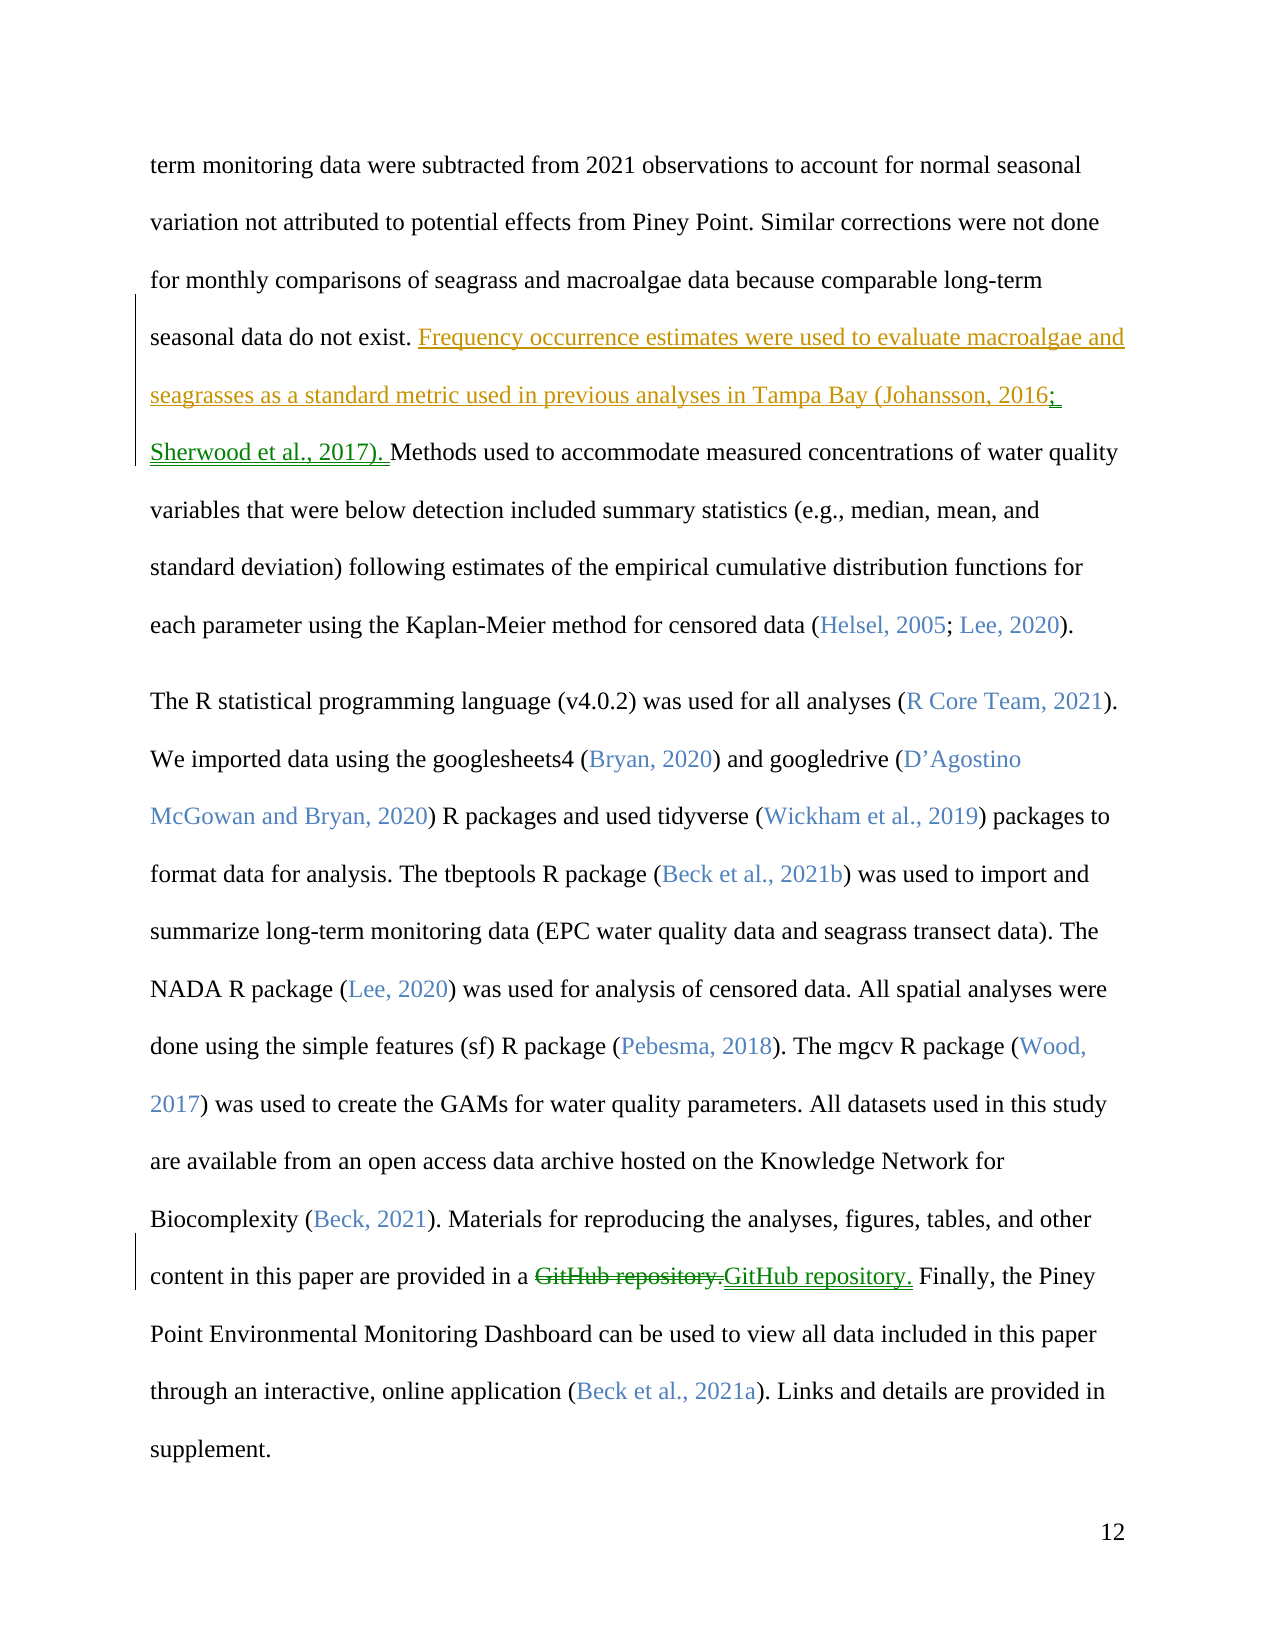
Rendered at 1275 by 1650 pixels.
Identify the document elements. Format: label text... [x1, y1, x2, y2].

text The R statistical programming language (v4.0.2) was used for all analyses (R Core Team, 2021). We imported data using the googlesheets4 (Bryan, 2020) and googledrive (D’Agostino McGowan and Bryan, 2020) R packages and used tidyverse (Wickham et al., 2019) packages to format data for analysis. The tbeptools R package (Beck et al., 2021b) was used to import and summarize long-term monitoring data (EPC water quality data and seagrass transect data). The NADA R package (Lee, 2020) was used for analysis of censored data. All spatial analyses were done using the simple features (sf) R package (Pebesma, 2018). The mgcv R package (Wood, 2017) was used to create the GAMs for water quality parameters. All datasets used in this study are available from an open access data archive hosted on the Knowledge Network for Biocomplexity (Beck, 2021). Materials for reproducing the analyses, figures, tables, and other content in this paper are provided in a Finally, the Piney Point Environmental Monitoring Dashboard can be used to view all data included in this paper through an interactive, online application (Beck et al., 2021a). Links and details are provided in supplement. [150, 686, 1125, 1462]
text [150, 150, 1125, 639]
